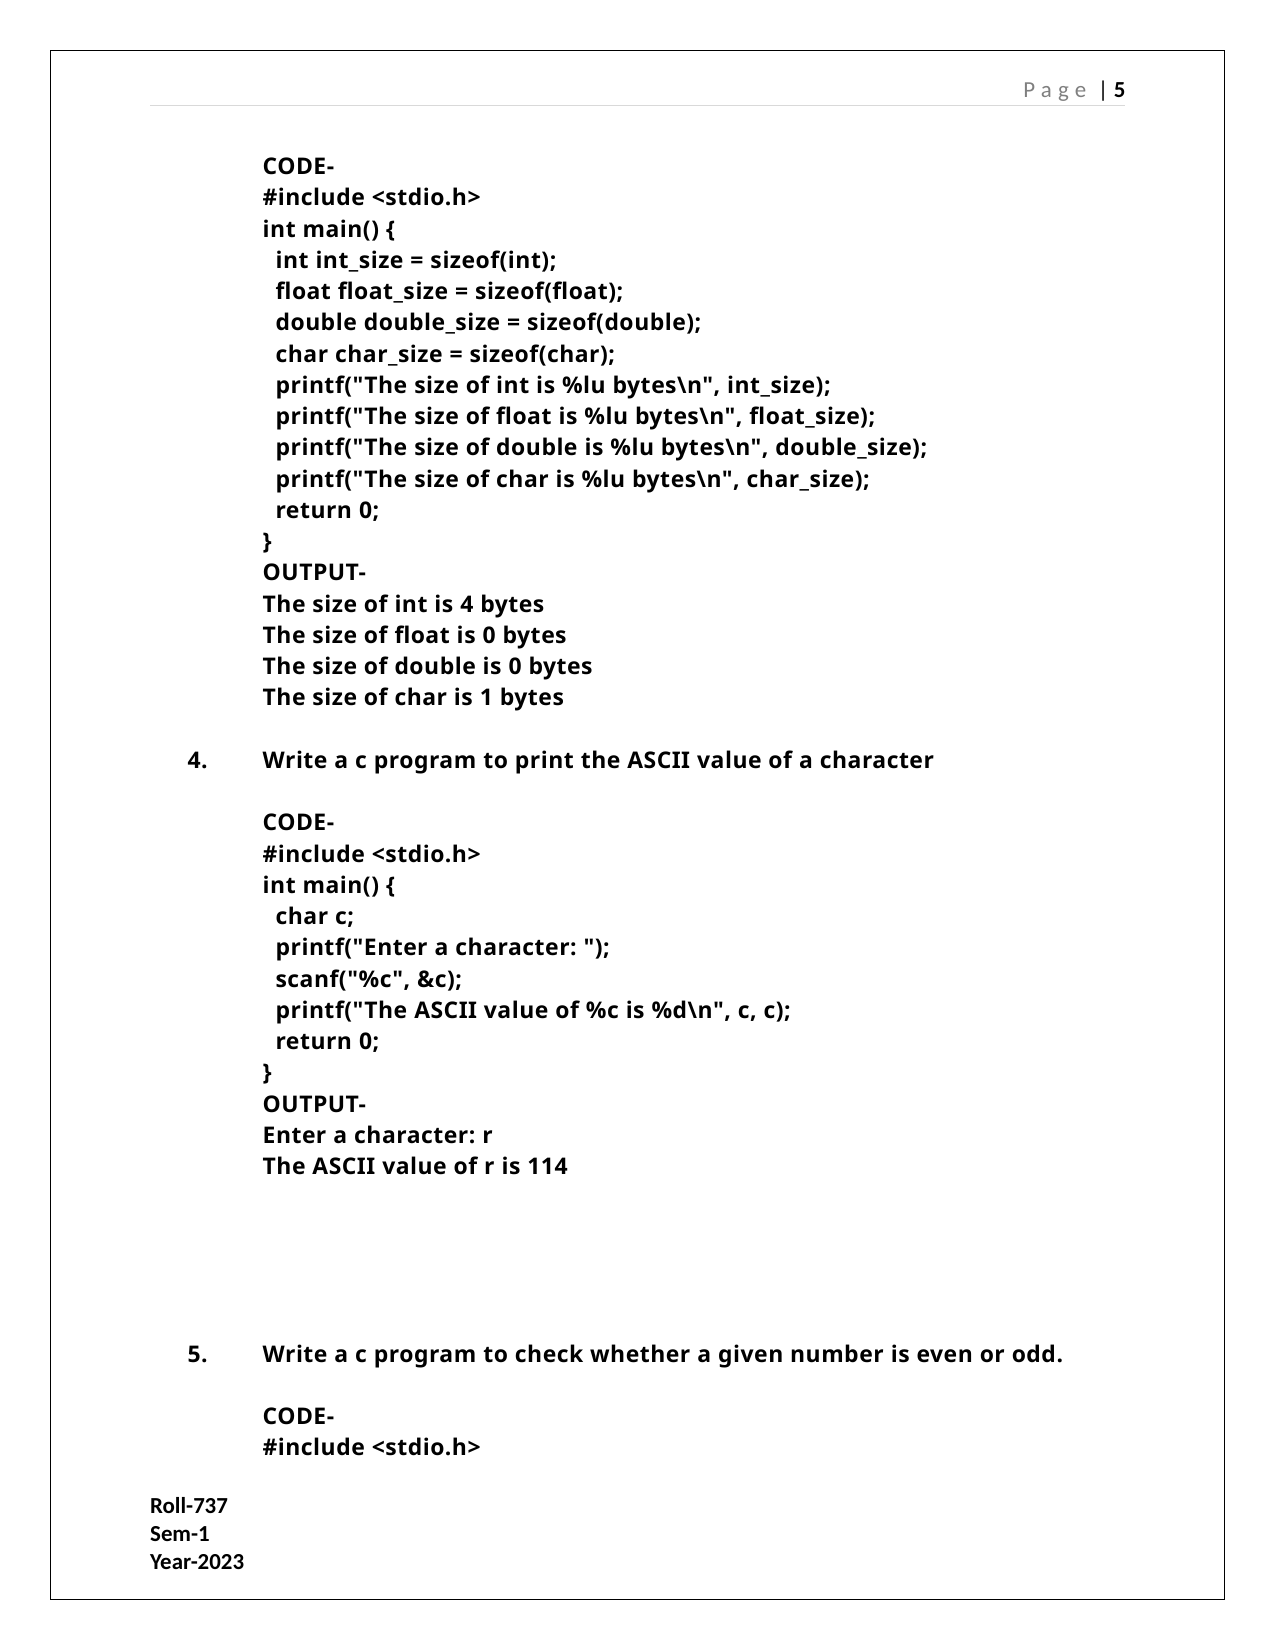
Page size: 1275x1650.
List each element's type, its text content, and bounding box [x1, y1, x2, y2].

text The size of char is 1 bytes [262, 681, 1125, 712]
list Write a c program to print the ASCII value of a character [187, 744, 1125, 775]
text } [225, 1056, 1125, 1087]
text CODE- [225, 806, 1125, 837]
text printf("The ASCII value of %c is %d\n", c, c); [225, 994, 1125, 1025]
text printf("The size of float is %lu bytes\n", float_size); [262, 400, 1125, 431]
text Enter a character: r [225, 1119, 1125, 1150]
text return 0; [225, 1025, 1125, 1056]
text char c; [225, 900, 1125, 931]
text CODE- [262, 1400, 1125, 1431]
text return 0; [262, 494, 1125, 525]
text #include <stdio.h> [262, 1431, 1125, 1462]
text OUTPUT- [262, 556, 1125, 587]
text The size of float is 0 bytes [262, 619, 1125, 650]
text #include <stdio.h> [262, 181, 1125, 212]
text scanf("%c", &c); [225, 962, 1125, 994]
text OUTPUT- [225, 1087, 1125, 1119]
text double double_size = sizeof(double); [262, 306, 1125, 337]
text int main() { [262, 212, 1125, 244]
text int int_size = sizeof(int); [262, 244, 1125, 275]
text The size of double is 0 bytes [262, 650, 1125, 681]
text } [262, 525, 1125, 556]
text int main() { [225, 869, 1125, 900]
text The ASCII value of r is 114 [225, 1150, 1125, 1181]
text printf("The size of char is %lu bytes\n", char_size); [262, 462, 1125, 494]
text float float_size = sizeof(float); [262, 275, 1125, 306]
list Write a c program to check whether a given number is even or odd. [187, 1337, 1125, 1369]
text char char_size = sizeof(char); [262, 337, 1125, 369]
text printf("Enter a character: "); [225, 931, 1125, 962]
text The size of int is 4 bytes [262, 587, 1125, 619]
text #include <stdio.h> [225, 837, 1125, 869]
text printf("The size of int is %lu bytes\n", int_size); [262, 369, 1125, 400]
text printf("The size of double is %lu bytes\n", double_size); [262, 431, 1125, 462]
text CODE- [262, 150, 1125, 181]
